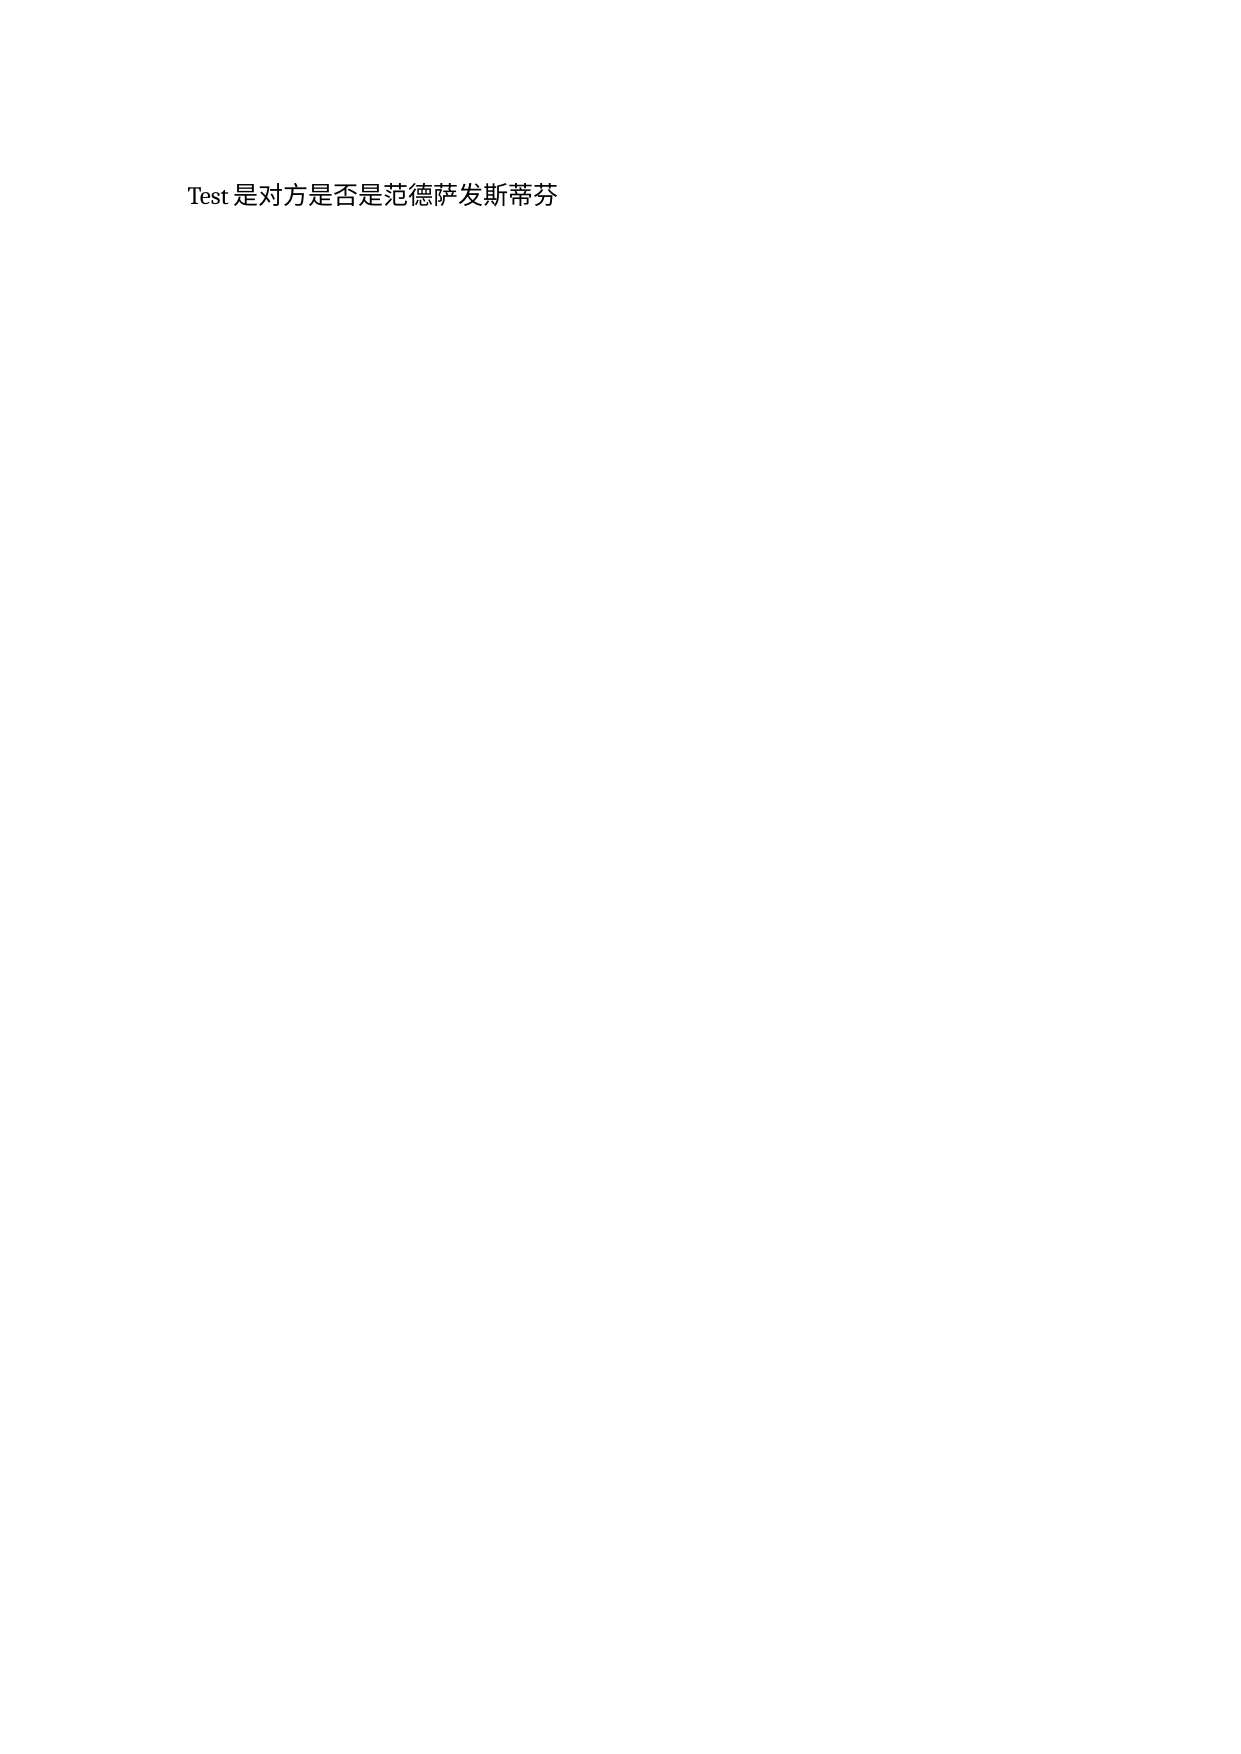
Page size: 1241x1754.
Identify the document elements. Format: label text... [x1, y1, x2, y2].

text Test是对方是否是范德萨发斯蒂芬 [187, 172, 1053, 216]
